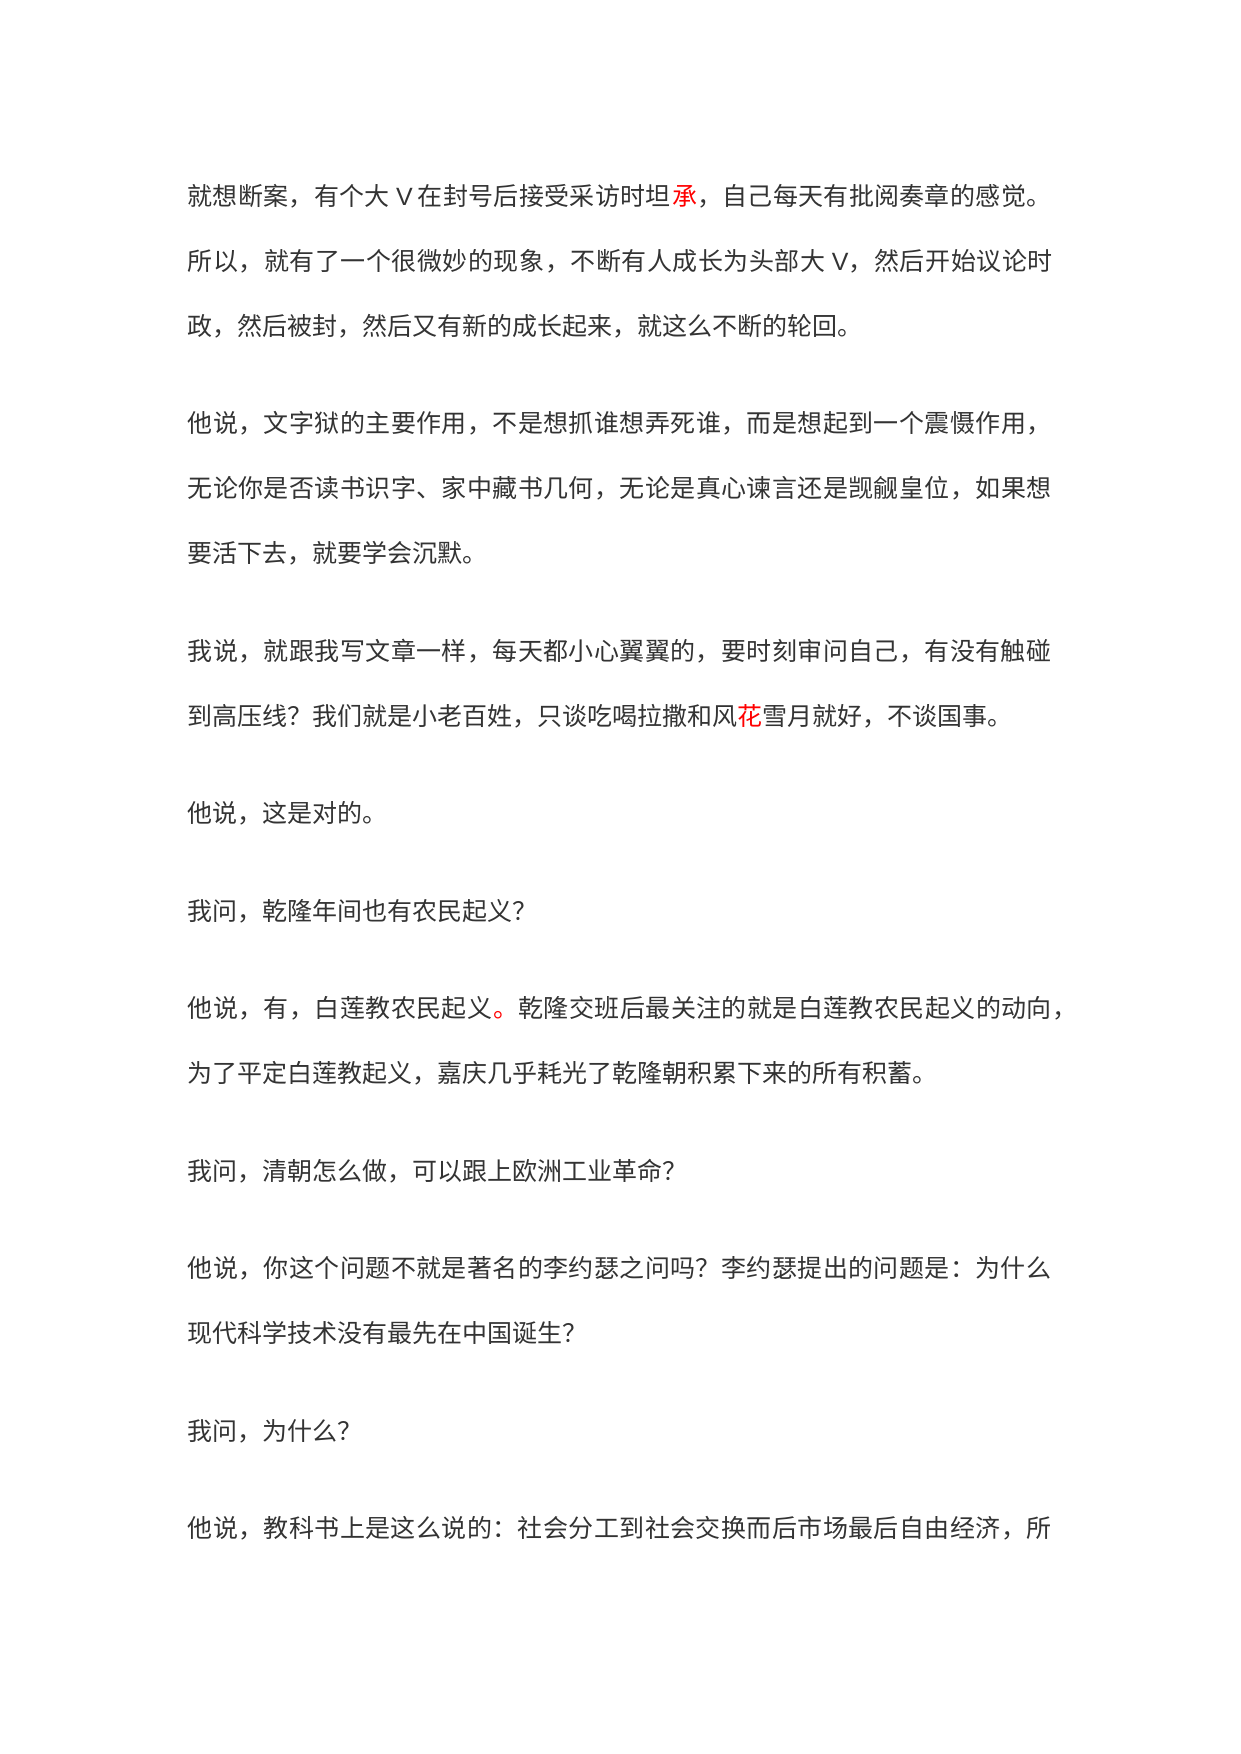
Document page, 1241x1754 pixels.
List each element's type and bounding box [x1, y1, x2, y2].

text [187, 162, 1053, 1559]
